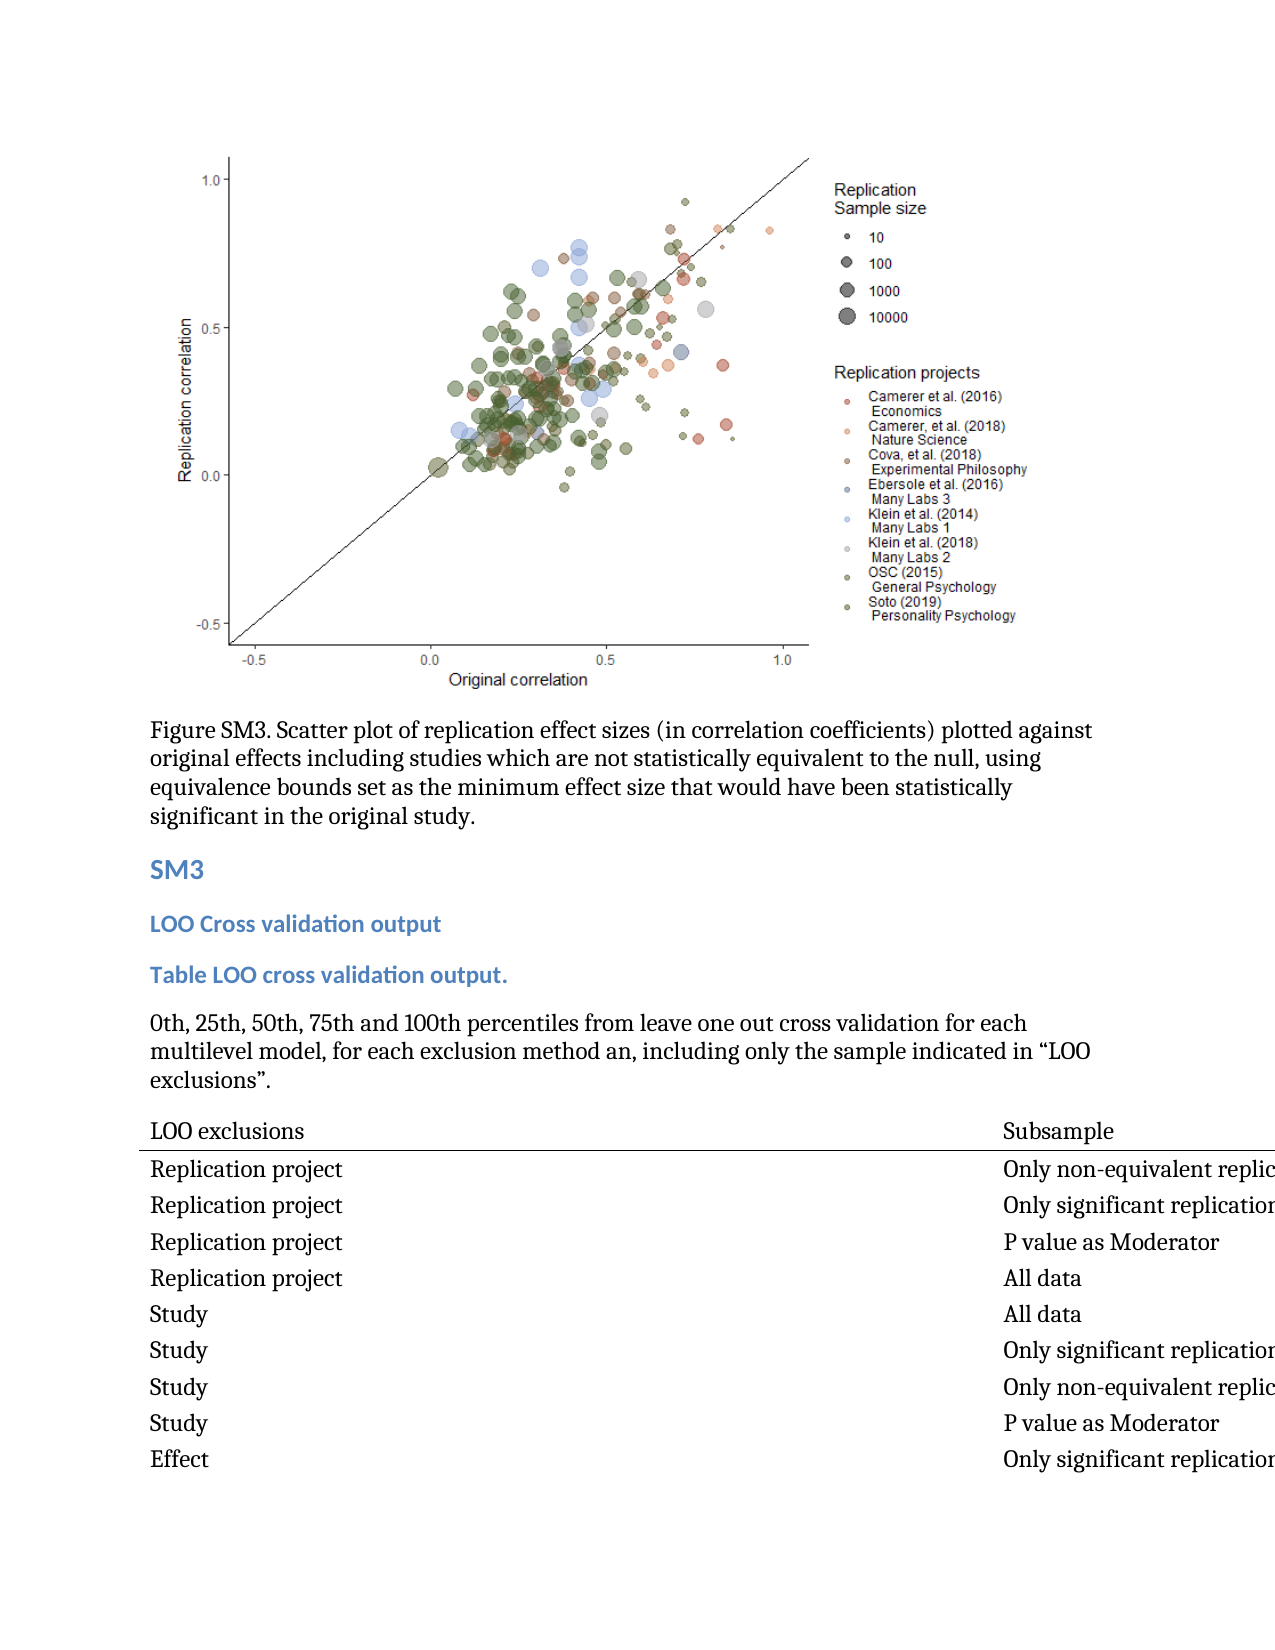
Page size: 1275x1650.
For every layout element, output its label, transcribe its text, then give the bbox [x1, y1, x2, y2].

table_cell Replication project [139, 1188, 992, 1224]
table_cell P value as Moderator [992, 1405, 1275, 1441]
table_cell Study [139, 1333, 992, 1369]
table_cell Replication project [139, 1151, 992, 1188]
table_cell Study [139, 1405, 992, 1441]
table_cell All data [992, 1296, 1275, 1333]
subtitle Table LOO cross validation output. [150, 959, 1125, 990]
picture [168, 150, 1044, 697]
table_cell Study [139, 1296, 992, 1333]
table_cell P value as Moderator [992, 1224, 1275, 1260]
table_cell Only significant replications [992, 1441, 1275, 1478]
subtitle LOO Cross validation output [150, 908, 1125, 938]
table_cell Only non-equivalent replications [992, 1369, 1275, 1405]
table_header Subsample [992, 1114, 1275, 1150]
text 0th, 25th, 50th, 75th and 100th percentiles from leave one out cross validation for each multilevel model, for each exclusion method an, including only the sample indicated in “LOO exclusions”. [150, 1008, 1125, 1095]
subtitle SM3 [150, 851, 1125, 887]
table_header LOO exclusions [139, 1114, 992, 1150]
table_cell Replication project [139, 1224, 992, 1260]
table_cell All data [992, 1260, 1275, 1296]
table_cell Only significant replications [992, 1333, 1275, 1369]
table_cell Replication project [139, 1260, 992, 1296]
table_cell Study [139, 1369, 992, 1405]
table_cell Only non-equivalent replications [992, 1151, 1275, 1188]
table_cell Only significant replications [992, 1188, 1275, 1224]
table_cell Effect [139, 1441, 992, 1478]
text Figure SM3. Scatter plot of replication effect sizes (in correlation coefficients) plotted against original effects including studies which are not statistically equivalent to the null, using equivalence bounds set as the minimum effect size that would have been statistically significant in the original study. [150, 716, 1125, 831]
